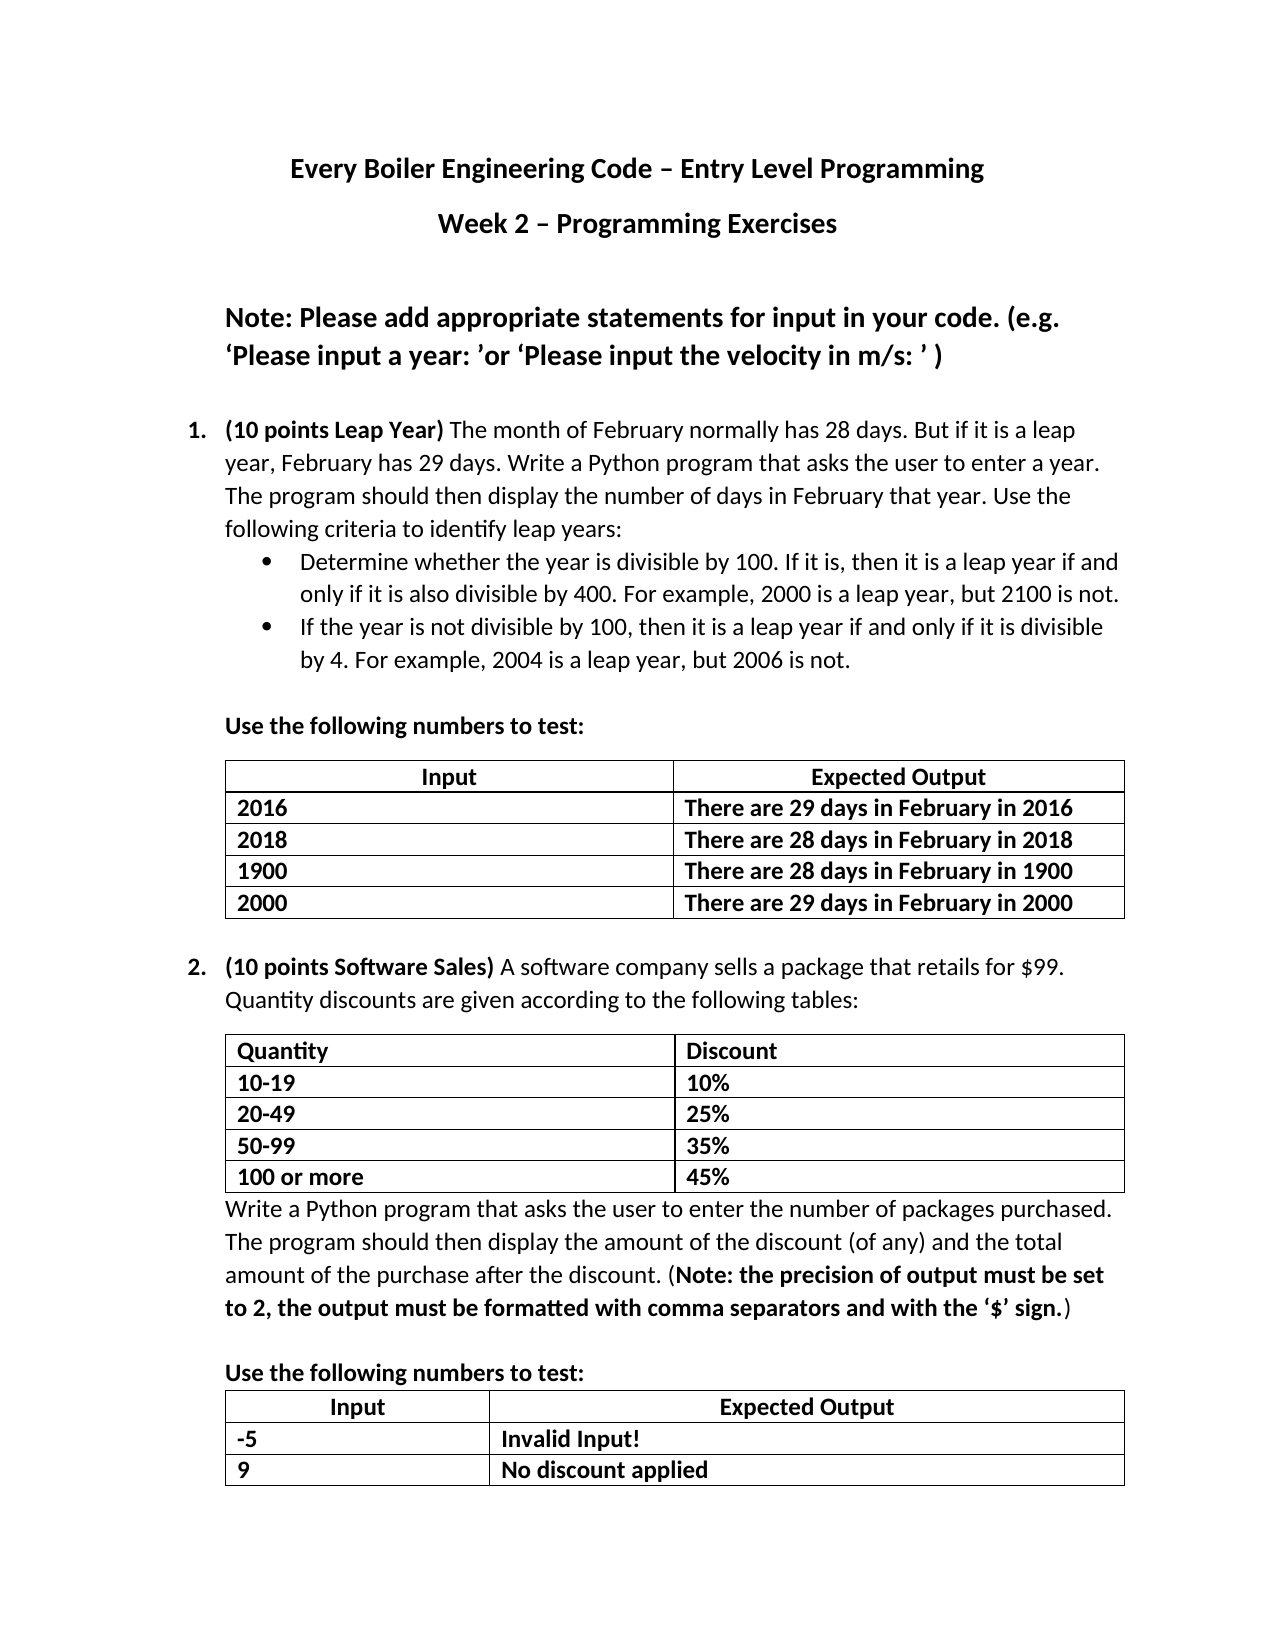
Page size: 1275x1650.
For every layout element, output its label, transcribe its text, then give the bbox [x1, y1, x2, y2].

table_cell 10-19 [226, 1067, 674, 1097]
list Use the following numbers to test: [225, 1357, 1125, 1388]
table_cell -5 [226, 1423, 489, 1453]
table_cell 10% [676, 1067, 1124, 1097]
table_header Input [226, 1391, 489, 1422]
table_header Expected Output [490, 1391, 1124, 1422]
table_cell 50-99 [226, 1130, 674, 1160]
table_cell There are 29 days in February in 2016 [674, 793, 1124, 823]
table_cell Invalid Input! [490, 1423, 1124, 1453]
table_cell There are 28 days in February in 2018 [674, 824, 1124, 854]
table_cell 45% [676, 1161, 1124, 1192]
table_header Expected Output [674, 761, 1124, 791]
table_cell There are 29 days in February in 2000 [674, 887, 1124, 918]
list Note: Please add appropriate statements for input in your code. (e.g. ‘Please input a year: ’or ‘Please input the velocity in m/s: ’ ) [225, 299, 1125, 373]
table_cell 9 [226, 1455, 489, 1485]
list (10 points Leap Year) The month of February normally has 28 days. But if it is a leap year, February has 29 days. Write a Python program that asks the user to enter a year. The program should then display the number of days in February that year. Use the following criteria to identify leap years: [187, 414, 1125, 543]
text Week 2 – Programming Exercises [150, 205, 1125, 241]
list Write a Python program that asks the user to enter the number of packages purchased. The program should then display the amount of the discount (of any) and the total amount of the purchase after the discount. (Note: the precision of output must be set to 2, the output must be formatted with comma separators and with the ‘$’ sign.) [225, 1193, 1125, 1322]
table_header Input [226, 761, 673, 791]
table_cell There are 28 days in February in 1900 [674, 856, 1124, 886]
list Determine whether the year is divisible by 100. If it is, then it is a leap year if and only if it is also divisible by 400. For example, 2000 is a leap year, but 2100 is not. [262, 546, 1125, 609]
table_cell 2000 [226, 887, 673, 918]
table_cell 25% [676, 1098, 1124, 1129]
list (10 points Software Sales) A software company sells a package that retails for $99. Quantity discounts are given according to the following tables: [187, 952, 1125, 1015]
list If the year is not divisible by 100, then it is a leap year if and only if it is divisible by 4. For example, 2004 is a leap year, but 2006 is not. [262, 611, 1125, 675]
list Use the following numbers to test: [225, 710, 1125, 741]
table_header Discount [676, 1035, 1124, 1066]
table_cell 2018 [226, 824, 673, 854]
table_cell 1900 [226, 856, 673, 886]
table_cell 2016 [226, 793, 673, 823]
table_cell 20-49 [226, 1098, 674, 1129]
text Every Boiler Engineering Code – Entry Level Programming [150, 150, 1125, 186]
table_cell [490, 1455, 1124, 1485]
table_cell 35% [676, 1130, 1124, 1160]
table_header Quantity [226, 1035, 674, 1066]
table_cell 100 or more [226, 1161, 674, 1192]
